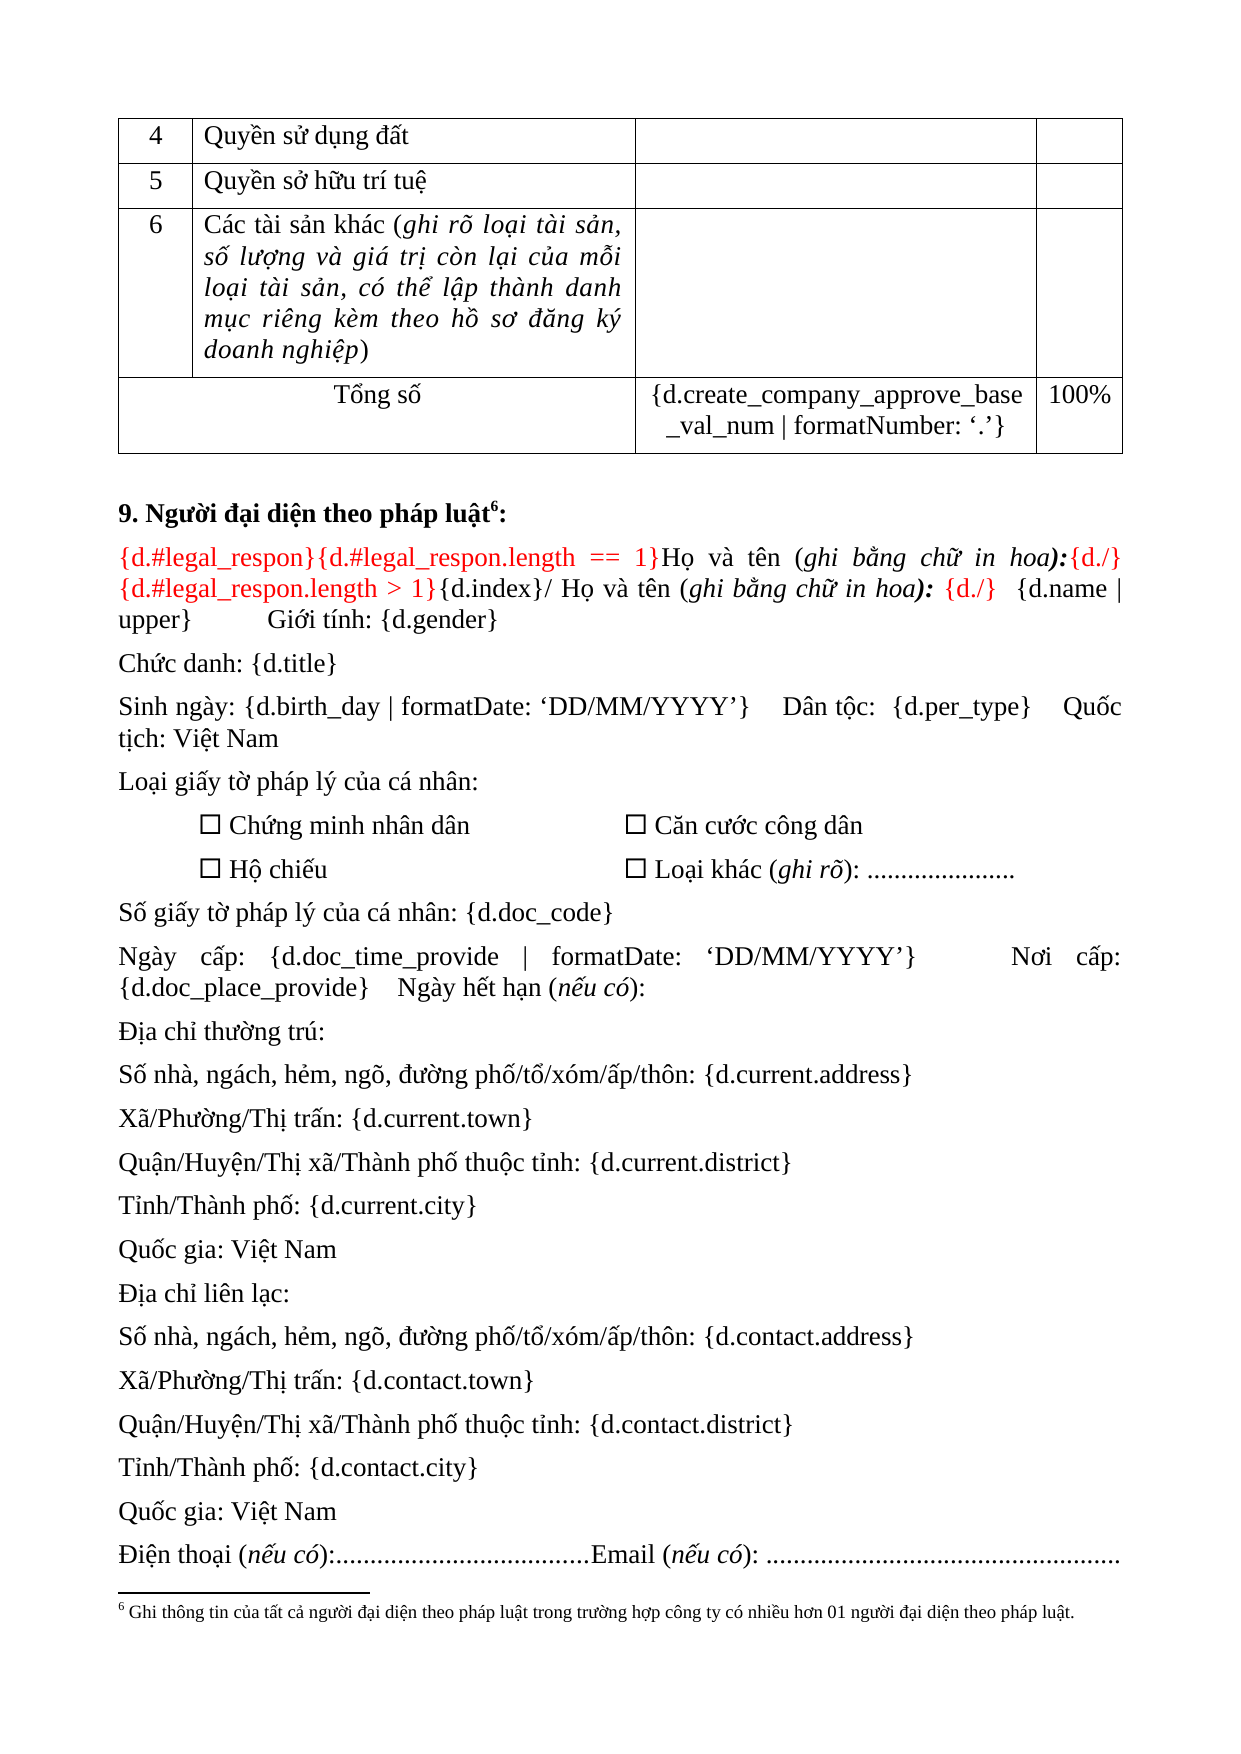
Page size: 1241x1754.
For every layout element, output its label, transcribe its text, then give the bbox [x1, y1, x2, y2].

table_cell [1037, 164, 1122, 207]
text Tỉnh/Thành phố: {d.contact.city} [118, 1451, 1122, 1482]
text Số nhà, ngách, hẻm, ngõ, đường phố/tổ/xóm/ấp/thôn: {d.current.address} [118, 1058, 1122, 1090]
table_cell 6 [119, 209, 192, 377]
text Xã/Phường/Thị trấn: {d.current.town} [118, 1102, 1122, 1133]
table_header Căn cước công dân [612, 809, 1053, 853]
table_cell Quyền sở hữu trí tuệ [193, 164, 635, 207]
text 9. Người đại diện theo pháp luật: [118, 497, 1122, 528]
text Xã/Phường/Thị trấn: {d.contact.town} [118, 1364, 1122, 1395]
text Ngày cấp: {d.doc_time_provide | formatDate: ‘DD/MM/YYYY’} Nơi cấp: {d.doc_place_provide} Ngày hết hạn (nếu có): [118, 940, 1122, 1002]
table_cell 4 [119, 119, 192, 163]
text Quận/Huyện/Thị xã/Thành phố thuộc tỉnh: {d.current.district} [118, 1146, 1122, 1177]
text Quốc gia: Việt Nam [118, 1233, 1122, 1264]
text Loại giấy tờ pháp lý của cá nhân: [118, 765, 1122, 796]
table_cell 5 [119, 164, 192, 207]
table_cell 100% [1037, 378, 1122, 453]
table_cell Quyền sử dụng đất [193, 119, 635, 163]
table_cell {d.create_company_approve_base_val_num | formatNumber: ‘.’} [636, 378, 1036, 453]
table_cell Tổng số [119, 378, 635, 453]
text Quốc gia: Việt Nam [118, 1495, 1122, 1526]
table_cell [1037, 119, 1122, 163]
table_header Chứng minh nhân dân [187, 809, 612, 853]
table_cell Loại khác (ghi rõ): ...................... [612, 853, 1053, 896]
text Địa chỉ liên lạc: [118, 1277, 1122, 1308]
text Chức danh: {d.title} [118, 647, 1122, 678]
text Số nhà, ngách, hẻm, ngõ, đường phố/tổ/xóm/ấp/thôn: {d.contact.address} [118, 1320, 1122, 1352]
table_cell [636, 164, 1036, 207]
text Địa chỉ thường trú: [118, 1015, 1122, 1046]
table_cell Hộ chiếu [187, 853, 612, 896]
table_cell [636, 209, 1036, 377]
text Quận/Huyện/Thị xã/Thành phố thuộc tỉnh: {d.contact.district} [118, 1408, 1122, 1439]
text Điện thoại (nếu có): Email (nếu có): [118, 1539, 1122, 1570]
text {d.#legal_respon}{d.#legal_respon.length == 1}Họ và tên (ghi bằng chữ in hoa):{d./}{d.#legal_respon.length > 1}{d.index}/ Họ và tên (ghi bằng chữ in hoa): {d./} {d.name | upper} Giới tính: {d.gender} [118, 541, 1122, 634]
text Tỉnh/Thành phố: {d.current.city} [118, 1189, 1122, 1221]
table_cell Các tài sản khác (ghi rõ loại tài sản, số lượng và giá trị còn lại của mỗi loại tài sản, có thể lập thành danh mục riêng kèm theo hồ sơ đăng ký doanh nghiệp) [193, 209, 635, 377]
table_cell [636, 119, 1036, 163]
text Sinh ngày: {d.birth_day | formatDate: ‘DD/MM/YYYY’} Dân tộc: {d.per_type} Quốc tịch: Việt Nam [118, 691, 1122, 753]
text Số giấy tờ pháp lý của cá nhân: {d.doc_code} [118, 896, 1122, 928]
table_cell [1037, 209, 1122, 377]
